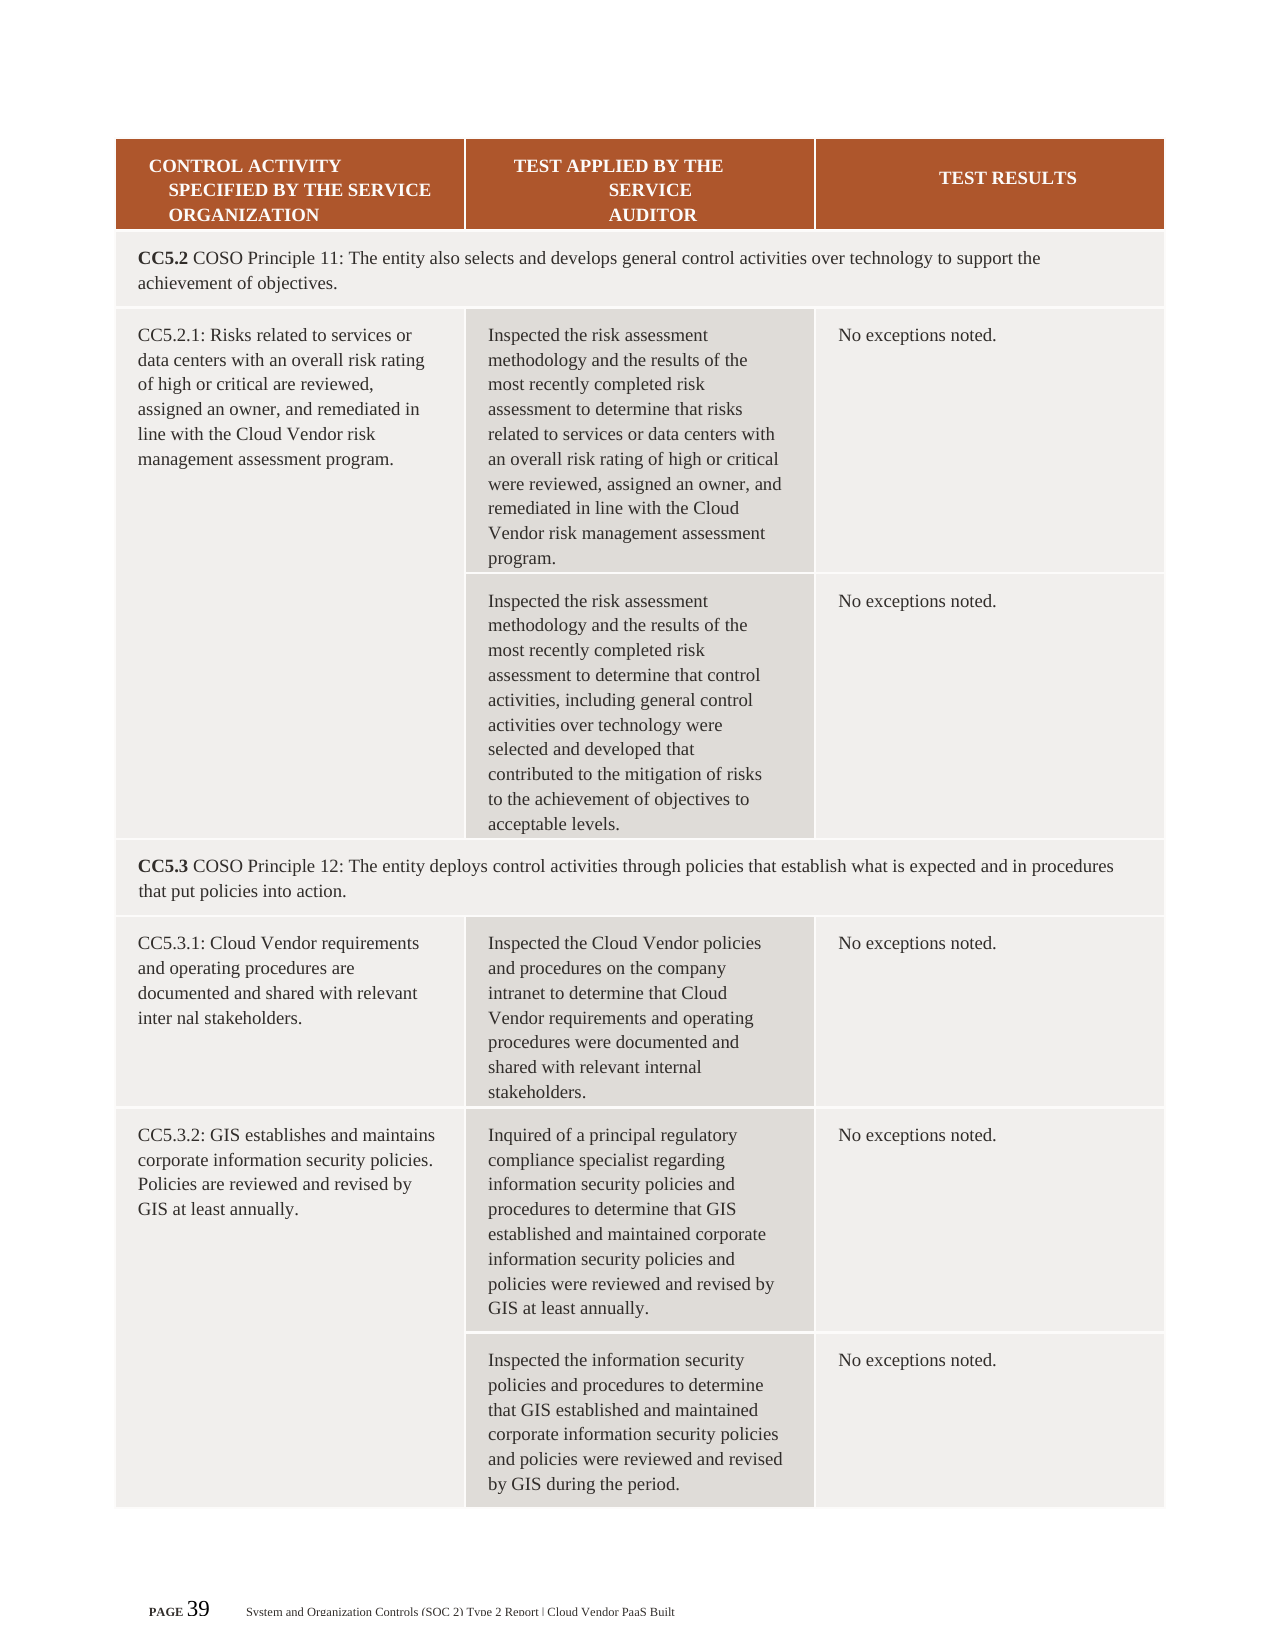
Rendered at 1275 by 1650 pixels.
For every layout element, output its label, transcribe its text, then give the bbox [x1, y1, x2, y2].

table_cell Inspected the risk assessment methodology and the results of the most recently completed risk assessment to determine that control activities, including general control activities over technology were selected and developed that contributed to the mitigation of risks to the achievement of objectives to acceptable levels. [466, 574, 814, 838]
table_cell Inspected the risk assessment methodology and the results of the most recently completed risk assessment to determine that risks related to services or data centers with an overall risk rating of high or critical were reviewed, assigned an owner, and remediated in line with the Cloud Vendor risk management assessment program. [466, 309, 814, 572]
table_cell Inquired of a principal regulatory compliance specialist regarding information security policies and procedures to determine that GIS established and maintained corporate information security policies and policies were reviewed and revised by GIS at least annually. [466, 1109, 814, 1331]
table_header CONTROL ACTIVITY SPECIFIED BY THE SERVICE ORGANIZATION [116, 139, 464, 229]
table_cell No exceptions noted. [816, 1334, 1164, 1507]
table_cell CC5.2.1: Risks related to services or data centers with an overall risk rating of high or critical are reviewed, assigned an owner, and remediated in line with the Cloud Vendor risk management assessment program. [116, 309, 464, 838]
table_cell No exceptions noted. [816, 309, 1164, 572]
table_cell CC5.3.1: Cloud Vendor requirements and operating procedures are documented and shared with relevant inter nal stakeholders. [116, 917, 464, 1106]
table_cell CC5.3.2: GIS establishes and maintains corporate information security policies. Policies are reviewed and revised by GIS at least annually. [116, 1109, 464, 1507]
table_header TEST RESULTS [816, 139, 1164, 229]
table_cell No exceptions noted. [816, 917, 1164, 1106]
table_cell CC5.2 COSO Principle 11: The entity also selects and develops general control activities over technology to support the achievement of objectives. [116, 232, 1164, 306]
table_cell No exceptions noted. [816, 1109, 1164, 1331]
table_cell No exceptions noted. [816, 574, 1164, 838]
table_cell Inspected the information security policies and procedures to determine that GIS established and maintained corporate information security policies and policies were reviewed and revised by GIS during the period. [466, 1334, 814, 1507]
table_cell CC5.3 COSO Principle 12: The entity deploys control activities through policies that establish what is expected and in procedures that put policies into action. [116, 840, 1164, 915]
table_header TEST APPLIED BY THE SERVICE AUDITOR [466, 139, 814, 229]
table_cell Inspected the Cloud Vendor policies and procedures on the company intranet to determine that Cloud Vendor requirements and operating procedures were documented and shared with relevant internal stakeholders. [466, 917, 814, 1106]
